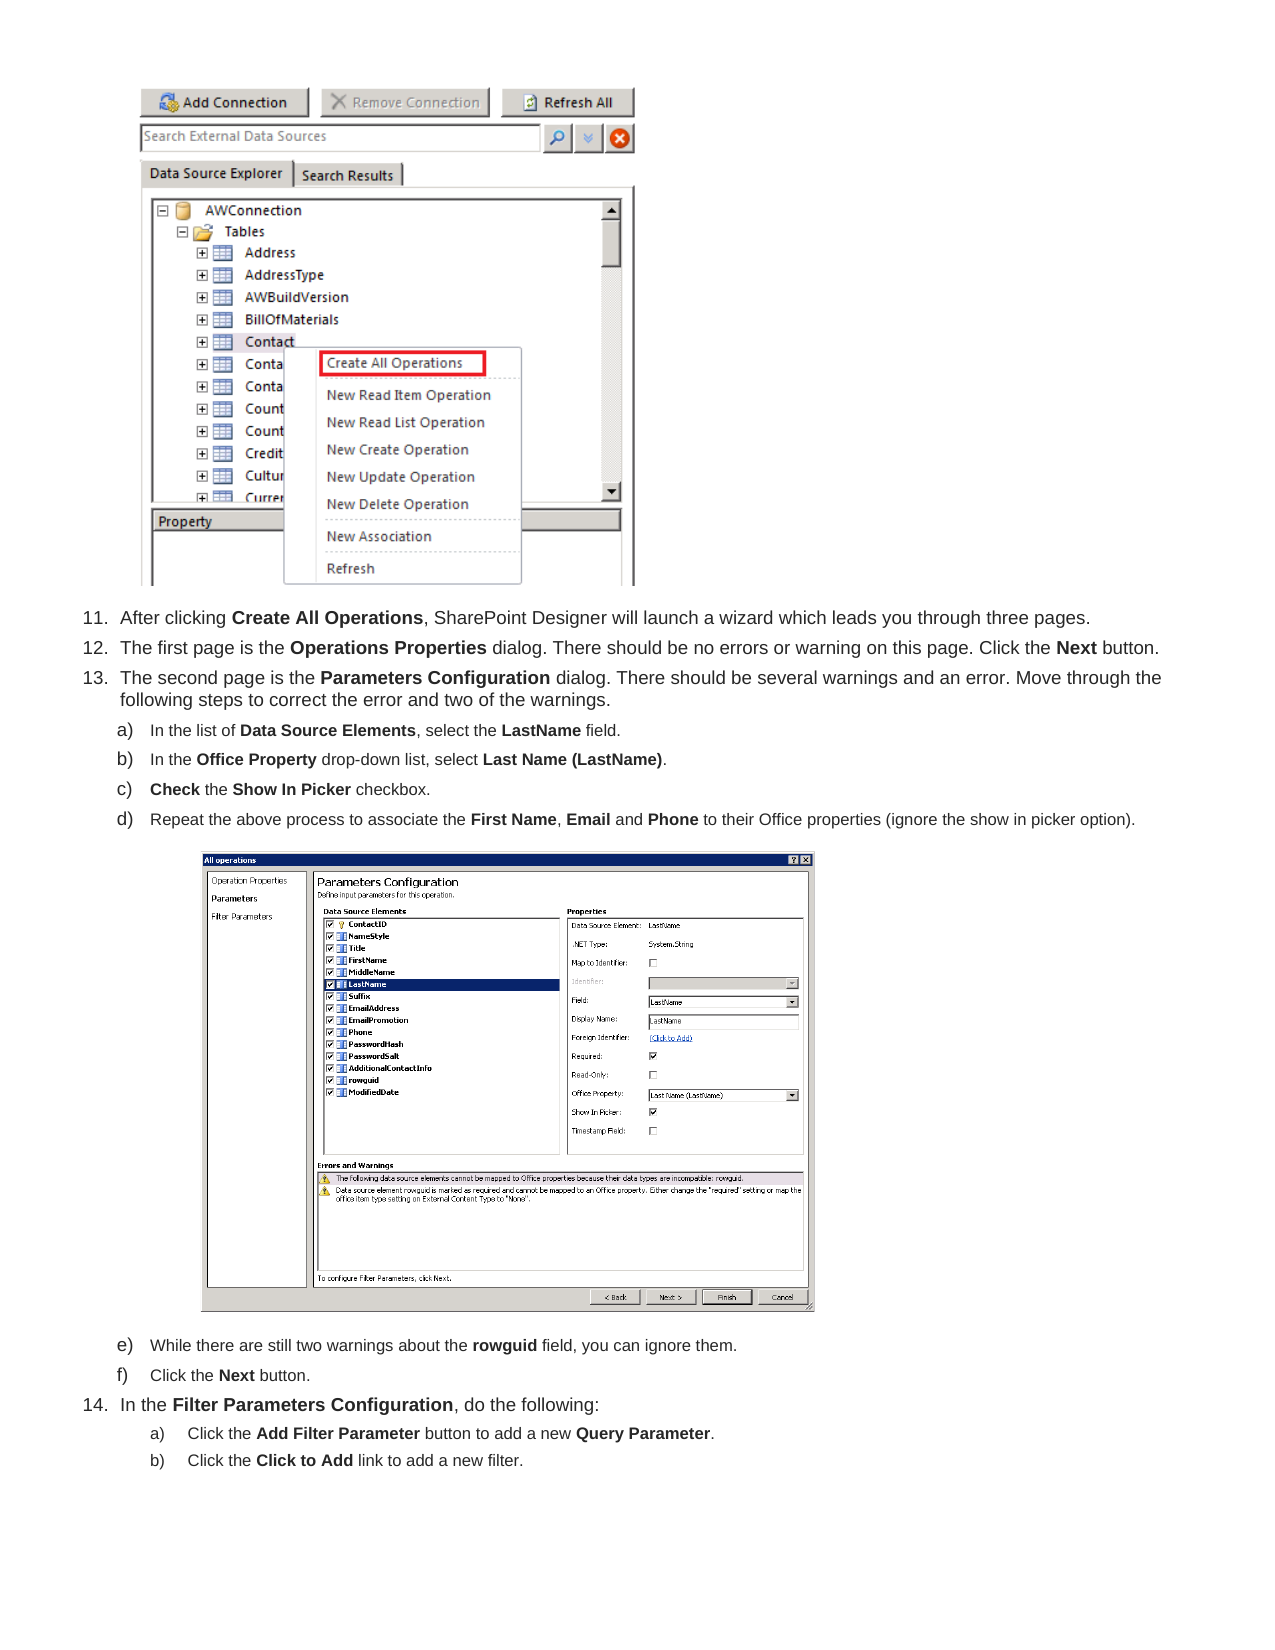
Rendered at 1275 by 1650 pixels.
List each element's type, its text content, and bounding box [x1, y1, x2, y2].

list After clicking Create All Operations, SharePoint Designer will launch a wizard which leads you through three pages. [82, 607, 1200, 629]
text In the list of Data Source Elements, select the LastName field. [117, 718, 1200, 740]
list Click the Add Filter Parameter button to add a new Query Parameter. [150, 1423, 1200, 1443]
text Check the Show In Picker checkbox. [117, 778, 1200, 800]
text Repeat the above process to associate the First Name, Email and Phone to their Office properties (ignore the show in picker option). [117, 808, 1200, 829]
picture [200, 851, 815, 1312]
text In the Office Property drop-down list, select Last Name (LastName). [117, 748, 1200, 770]
text While there are still two warnings about the rowguid field, you can ignore them. [117, 1334, 1200, 1355]
list Click the Click to Add link to add a new filter. [150, 1451, 1200, 1470]
list The second page is the Parameters Configuration dialog. There should be several warnings and an error. Move through the following steps to correct the error and two of the warnings. [82, 667, 1200, 710]
picture [135, 84, 636, 586]
list The first page is the Operations Properties dialog. There should be no errors or warning on this page. Click the Next button. [82, 637, 1200, 658]
list In the Filter Parameters Configuration, do the following: [82, 1393, 1200, 1415]
text Click the Next button. [117, 1364, 1200, 1385]
